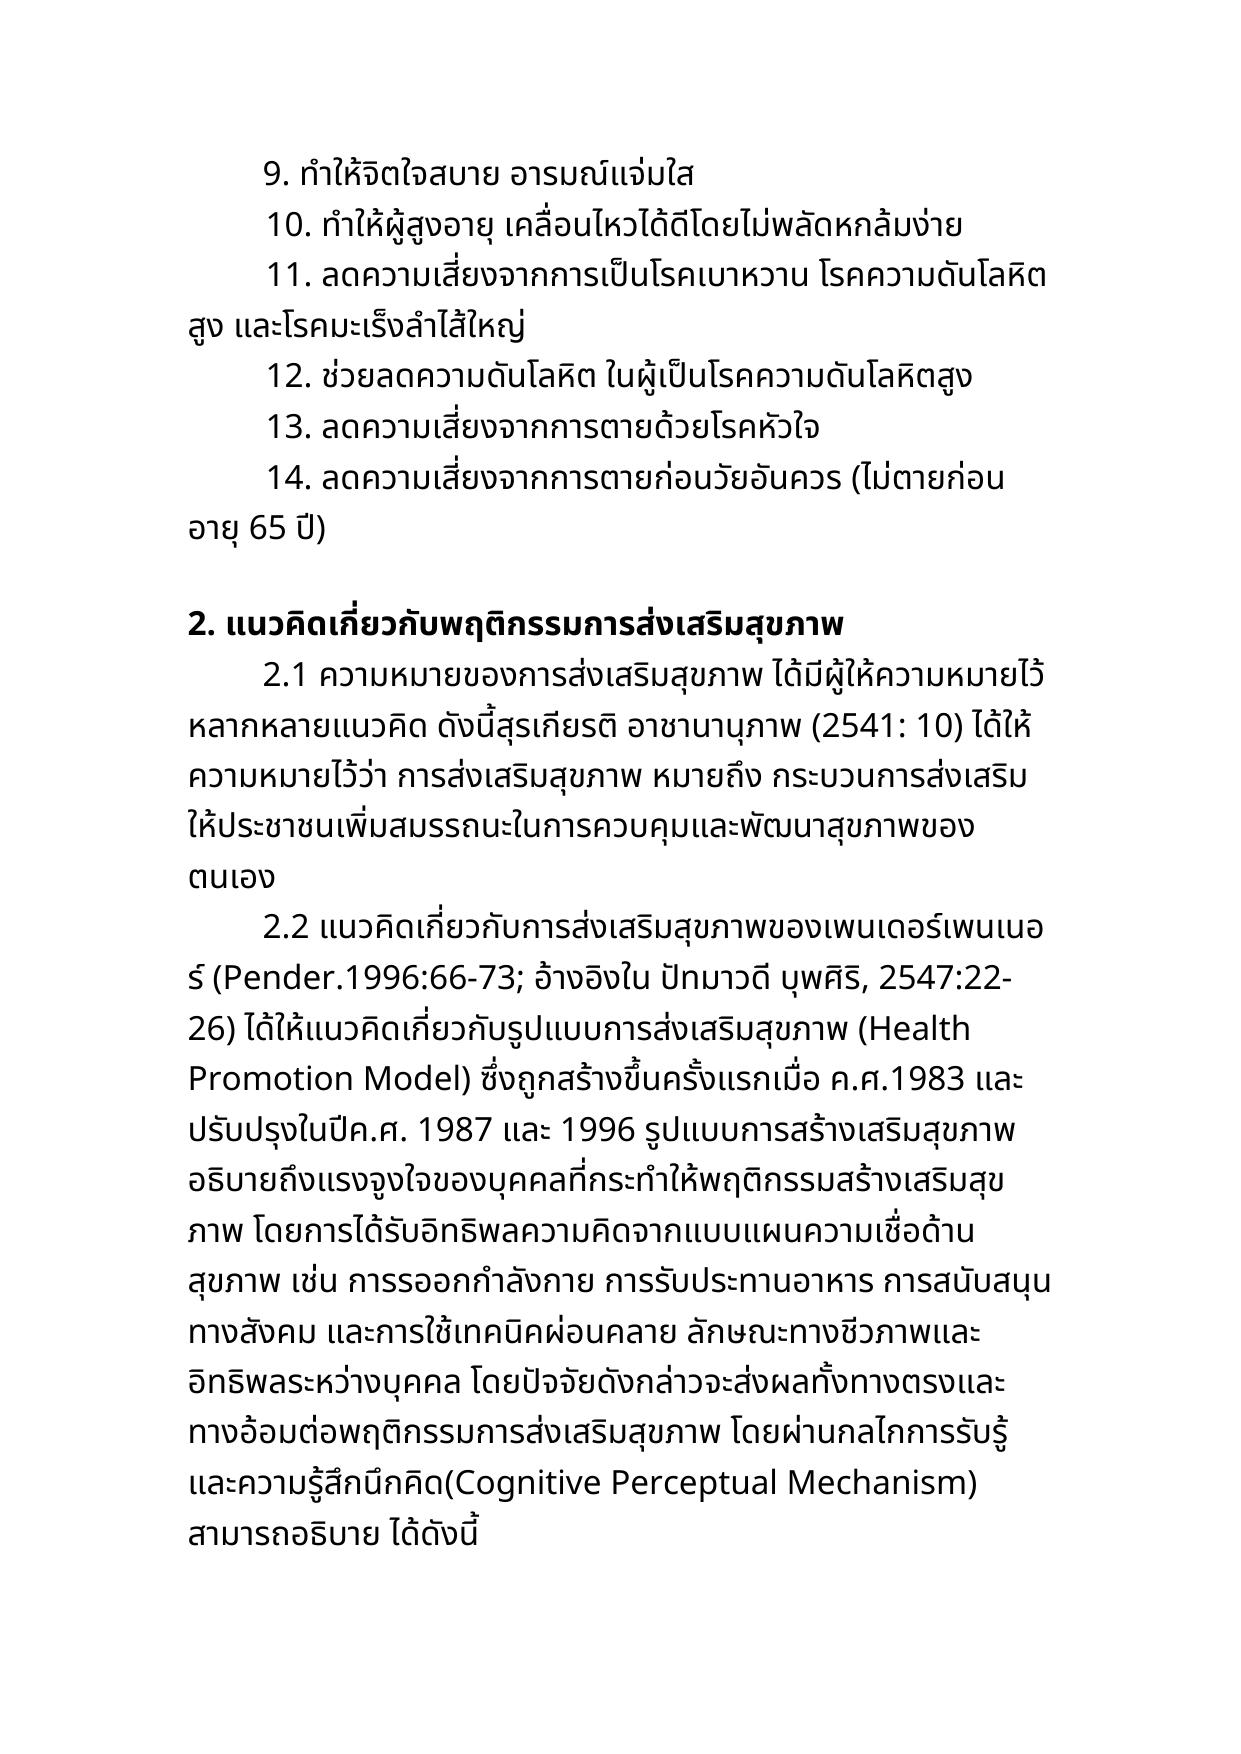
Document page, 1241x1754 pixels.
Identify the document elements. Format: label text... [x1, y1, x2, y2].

text 2. แนวคิดเกี่ยวกับพฤติกรรมการส่งเสริมสุขภาพ [187, 600, 1053, 651]
text 2.2 แนวคิดเกี่ยวกับการส่งเสริมสุขภาพของเพนเดอร์เพนเนอร์ (Pender.1996:66-73; อ้างอิงใน ปัทมาวดี บุพศิริ, 2547:22-26) ได้ให้แนวคิดเกี่ยวกับรูปแบบการส่งเสริมสุขภาพ (Health Promotion Model) ซึ่งถูกสร้างขึ้นครั้งแรกเมื่อ ค.ศ.1983 และปรับปรุงในปีค.ศ. 1987 และ 1996 รูปแบบการสร้างเสริมสุขภาพอธิบายถึงแรงจูงใจของบุคคลที่กระทําให้พฤติกรรมสร้างเสริมสุขภาพ โดยการได้รับอิทธิพลความคิดจากแบบแผนความเชื่อด้านสุขภาพ เช่น การรออกกําลังกาย การรับประทานอาหาร การสนับสนุนทางสังคม และการใช้เทคนิคผ่อนคลาย ลักษณะทางชีวภาพและอิทธิพลระหว่างบุคคล โดยปัจจัยดังกล่าวจะส่งผลทั้งทางตรงและทางอ้อมต่อพฤติกรรมการส่งเสริมสุขภาพ โดยผ่านกลไกการรับรู้และความรู้สึกนึกคิด(Cognitive Perceptual Mechanism) สามารถอธิบาย ได้ดังนี้ [187, 903, 1053, 1560]
text 11. ลดความเสี่ยงจากการเป็นโรคเบาหวาน โรคความดันโลหิตสูง และโรคมะเร็งลําไส้ใหญ่ [187, 251, 1053, 352]
text 13. ลดความเสี่ยงจากการตายด้วยโรคหัวใจ [187, 403, 1053, 453]
text 2.1 ความหมายของการส่งเสริมสุขภาพ ได้มีผู้ให้ความหมายไว้หลากหลายแนวคิด ดังนี้สุรเกียรติ อาชานานุภาพ (2541: 10) ได้ให้ความหมายไว้ว่า การส่งเสริมสุขภาพ หมายถึง กระบวนการส่งเสริมให้ประชาชนเพิ่มสมรรถนะในการควบคุมและพัฒนาสุขภาพของตนเอง [187, 651, 1053, 903]
text 10. ทําให้ผู้สูงอายุ เคลื่อนไหวได้ดีโดยไม่พลัดหกล้มง่าย [187, 201, 1053, 251]
text 14. ลดความเสี่ยงจากการตายก่อนวัยอันควร (ไม่ตายก่อนอายุ 65 ปี) [187, 453, 1053, 555]
text 12. ช่วยลดความดันโลหิต ในผู้เป็นโรคความดันโลหิตสูง [187, 352, 1053, 403]
text 9. ทําให้จิตใจสบาย อารมณ์แจ่มใส [187, 150, 1053, 201]
